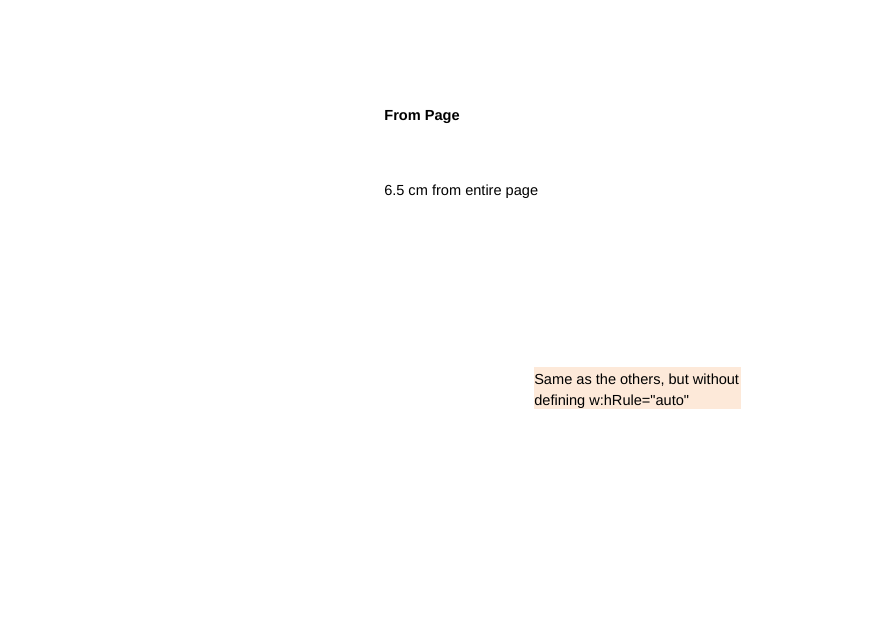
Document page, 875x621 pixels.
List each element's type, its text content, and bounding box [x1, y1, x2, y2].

text Same as the others, but without defining w:hRule="auto" [534, 367, 741, 409]
text From Page [384, 106, 591, 123]
text 6.5 cm from entire page [384, 177, 591, 200]
